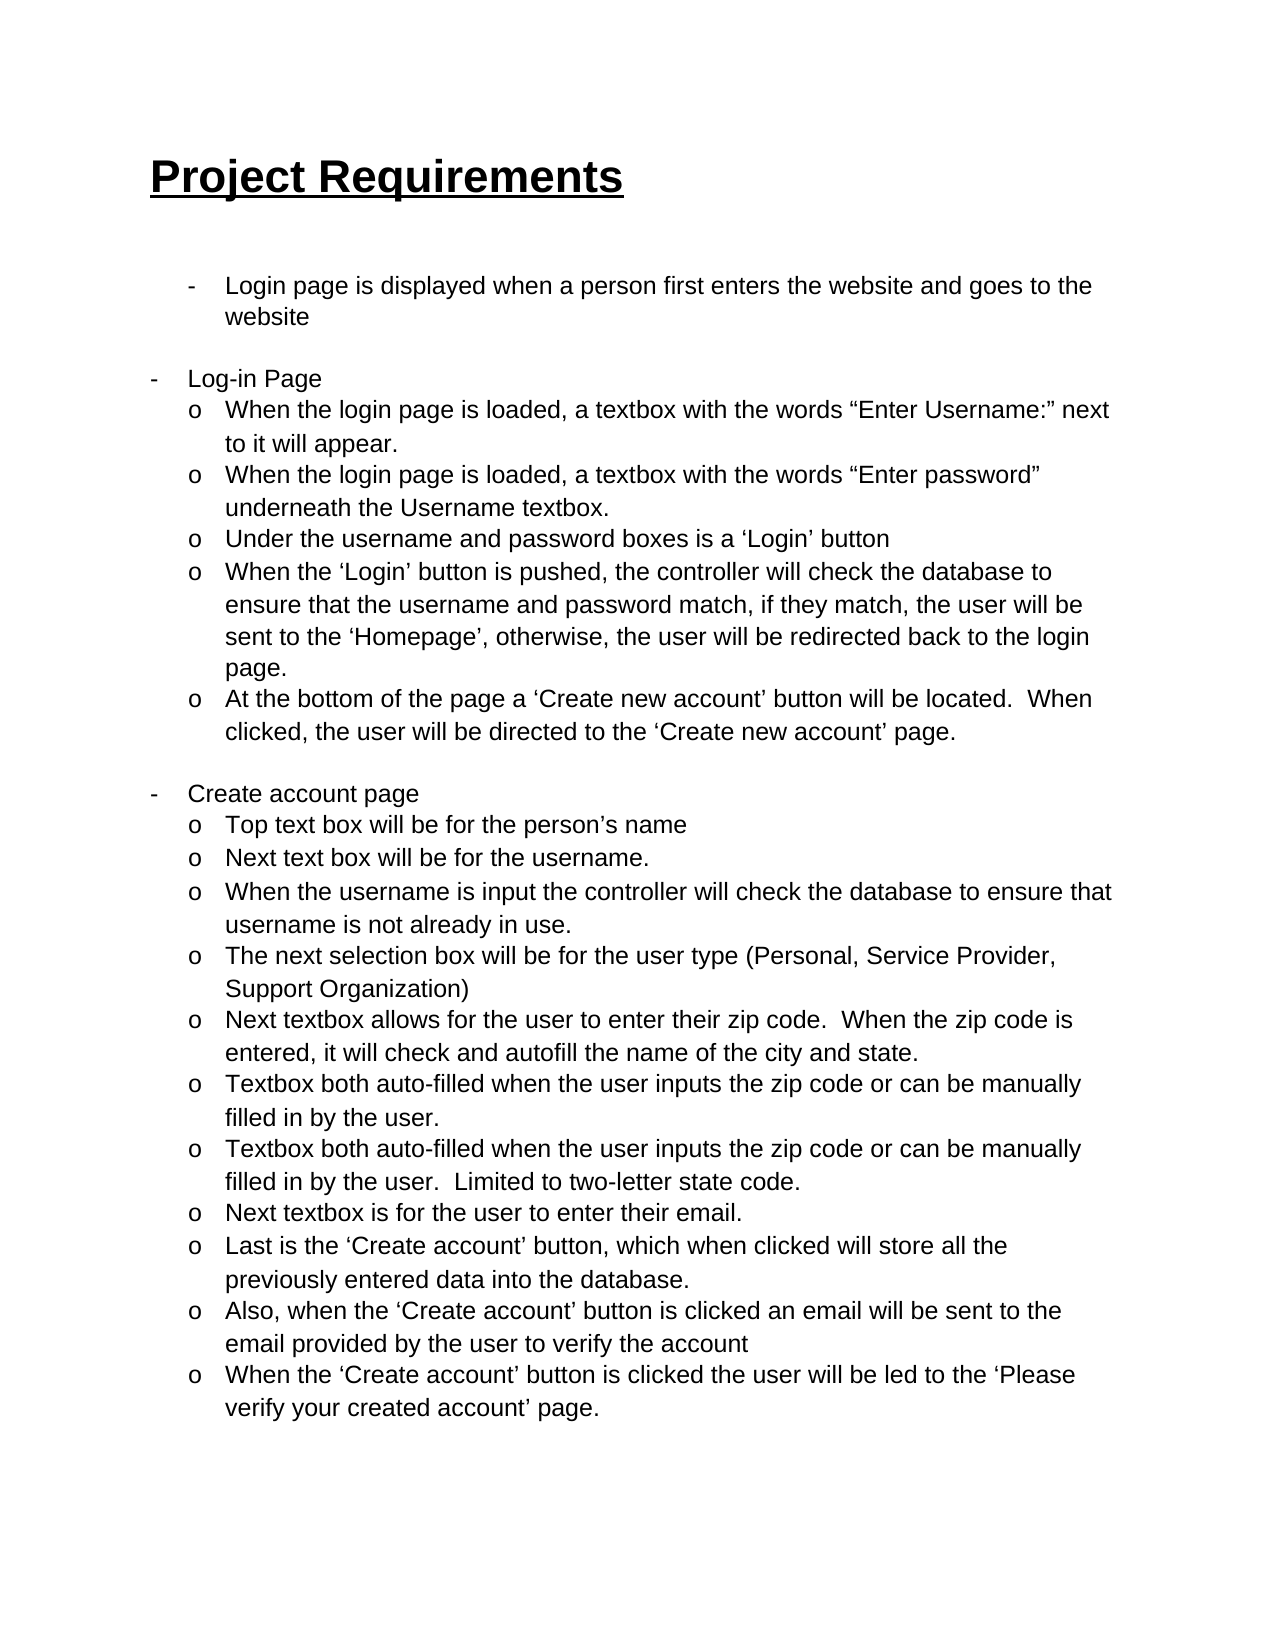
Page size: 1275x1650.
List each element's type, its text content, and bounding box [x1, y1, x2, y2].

list Also, when the ‘Create account’ button is clicked an email will be sent to the email provided by the user to verify the account [187, 1296, 1125, 1358]
list When the username is input the controller will check the database to ensure that username is not already in use. [187, 877, 1125, 939]
list When the login page is loaded, a textbox with the words “Enter Username:” next to it will appear. [187, 395, 1125, 457]
list When the ‘Create account’ button is clicked the user will be led to the ‘Please verify your created account’ page. [187, 1360, 1125, 1422]
list Create account page [150, 779, 1125, 808]
list Top text box will be for the person’s name [187, 810, 1125, 841]
list Textbox both auto-filled when the user inputs the zip code or can be manually filled in by the user. [187, 1069, 1125, 1131]
list Log-in Page [150, 364, 1125, 393]
list When the login page is loaded, a textbox with the words “Enter password” underneath the Username textbox. [187, 460, 1125, 522]
list Next text box will be for the username. [187, 843, 1125, 874]
list Next textbox allows for the user to enter their zip code. When the zip code is entered, it will check and autofill the name of the city and state. [187, 1005, 1125, 1067]
list Login page is displayed when a person first enters the website and goes to the website [187, 271, 1125, 331]
list Under the username and password boxes is a ‘Login’ button [187, 524, 1125, 555]
list Textbox both auto-filled when the user inputs the zip code or can be manually filled in by the user. Limited to two-letter state code. [187, 1134, 1125, 1196]
text Project Requirements [150, 150, 1125, 203]
list At the bottom of the page a ‘Create new account’ button will be located. When clicked, the user will be directed to the ‘Create new account’ page. [187, 684, 1125, 746]
list When the ‘Login’ button is pushed, the controller will check the database to ensure that the username and password match, if they match, the user will be sent to the ‘Homepage’, otherwise, the user will be redirected back to the login page. [187, 557, 1125, 681]
list Next textbox is for the user to enter their email. [187, 1198, 1125, 1229]
list Last is the ‘Create account’ button, which when clicked will store all the previously entered data into the database. [187, 1231, 1125, 1293]
list The next selection box will be for the user type (Personal, Service Provider, Support Organization) [187, 941, 1125, 1003]
